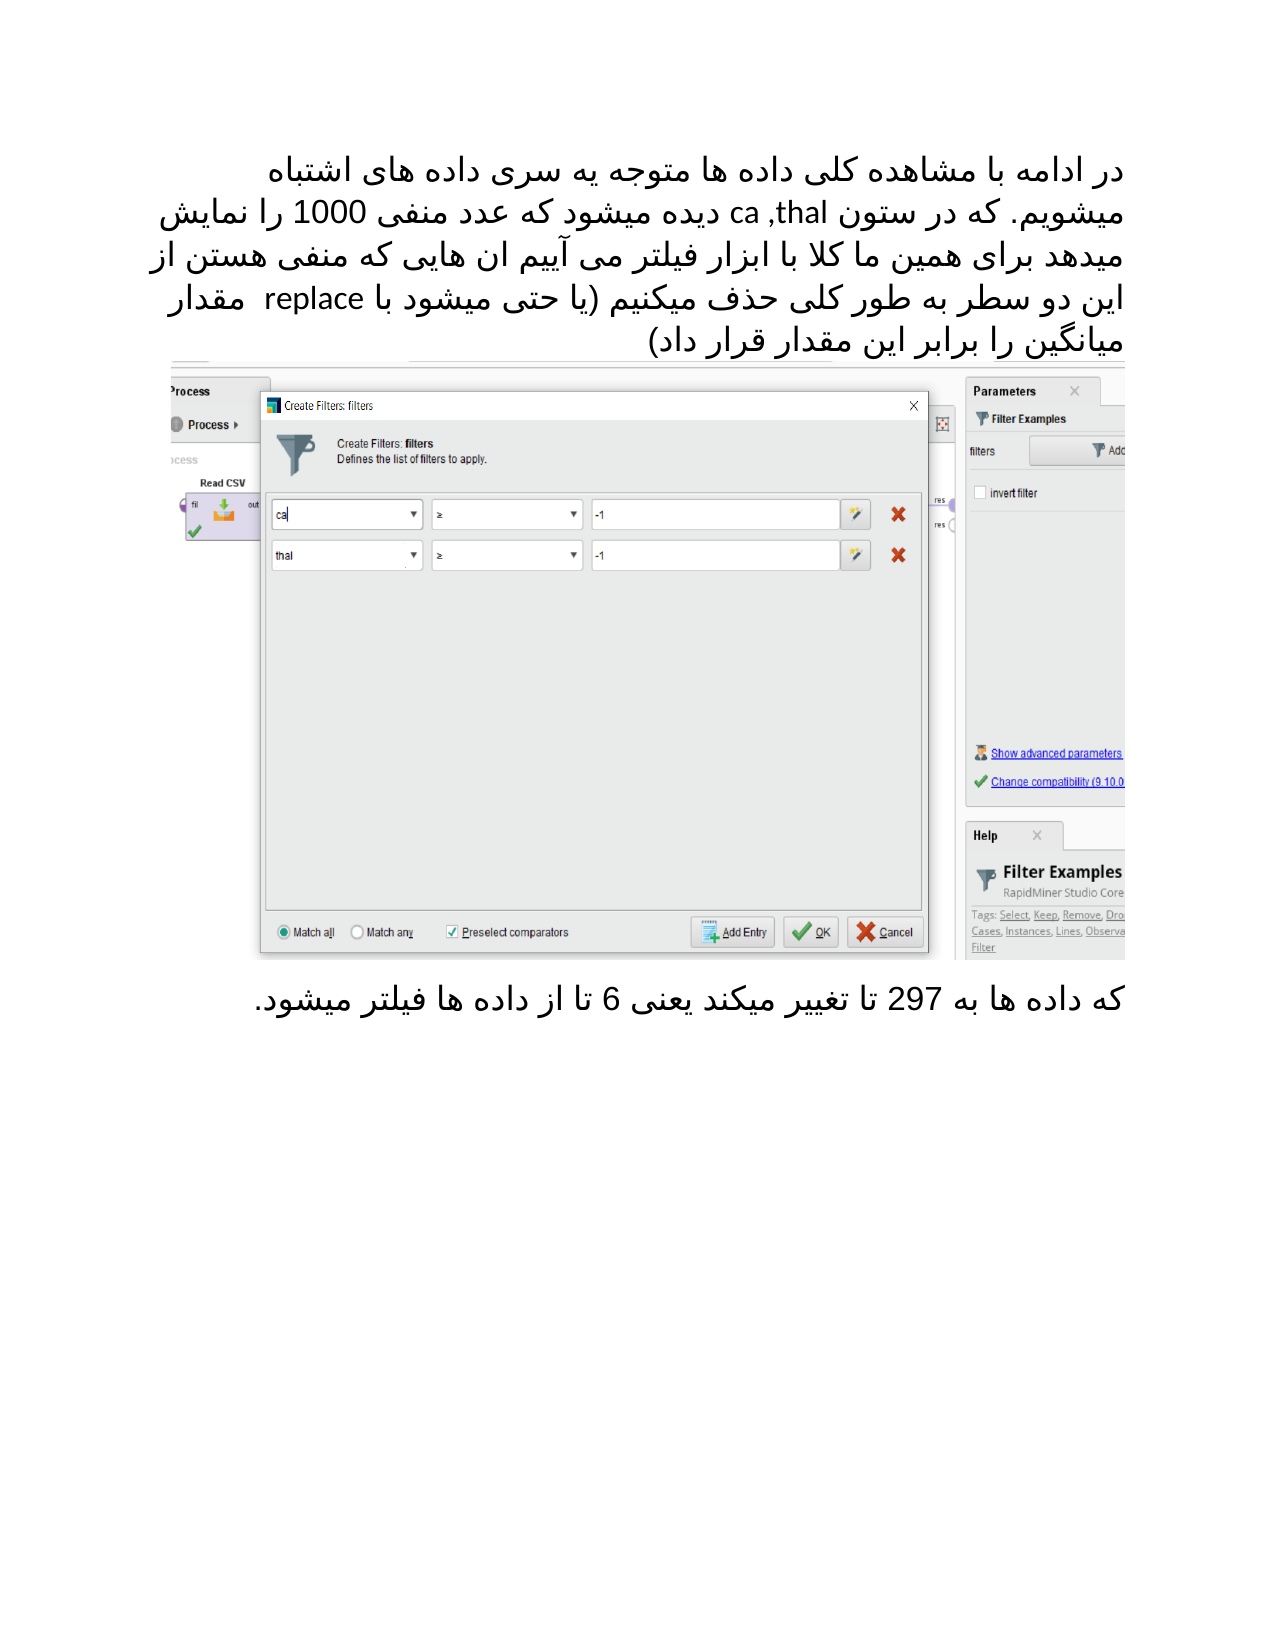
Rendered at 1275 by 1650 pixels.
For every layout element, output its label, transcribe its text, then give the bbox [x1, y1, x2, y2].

text که داده ها به 297 تا تغییر میکند یعنی 6 تا از داده ها فیلتر میشود. [150, 978, 1125, 1017]
picture [170, 361, 1125, 960]
